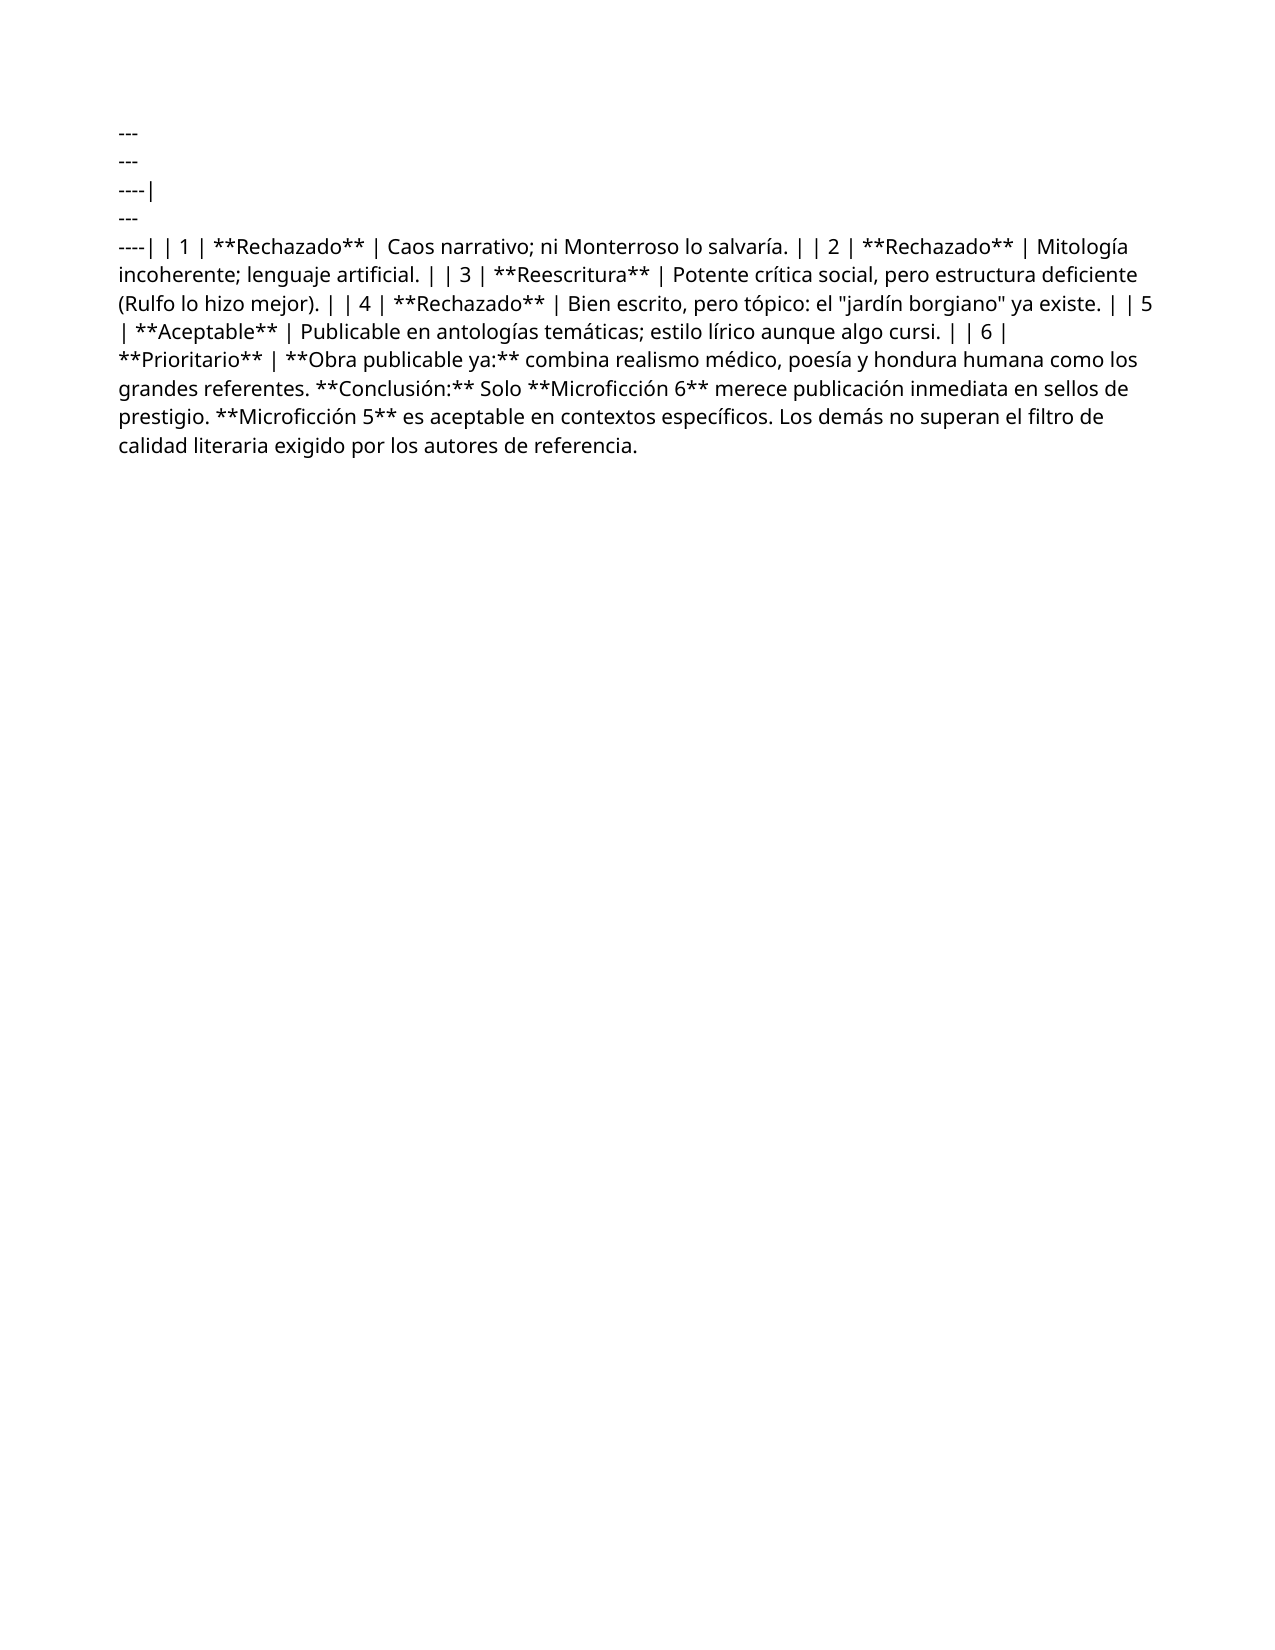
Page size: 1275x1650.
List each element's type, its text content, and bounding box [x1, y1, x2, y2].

text ----| [118, 175, 1157, 203]
text --- [118, 203, 1157, 232]
text ----| | 1 | **Rechazado** | Caos narrativo; ni Monterroso lo salvaría. | | 2 | **Rechazado** | Mitología incoherente; lenguaje artificial. | | 3 | **Reescritura** | Potente crítica social, pero estructura deficiente (Rulfo lo hizo mejor). | | 4 | **Rechazado** | Bien escrito, pero tópico: el "jardín borgiano" ya existe. | | 5 | **Aceptable** | Publicable en antologías temáticas; estilo lírico aunque algo cursi. | | 6 | **Prioritario** | **Obra publicable ya:** combina realismo médico, poesía y hondura humana como los grandes referentes. **Conclusión:** Solo **Microficción 6** merece publicación inmediata en sellos de prestigio. **Microficción 5** es aceptable en contextos específicos. Los demás no superan el filtro de calidad literaria exigido por los autores de referencia. [118, 232, 1157, 459]
text --- [118, 118, 1157, 147]
text --- [118, 147, 1157, 175]
